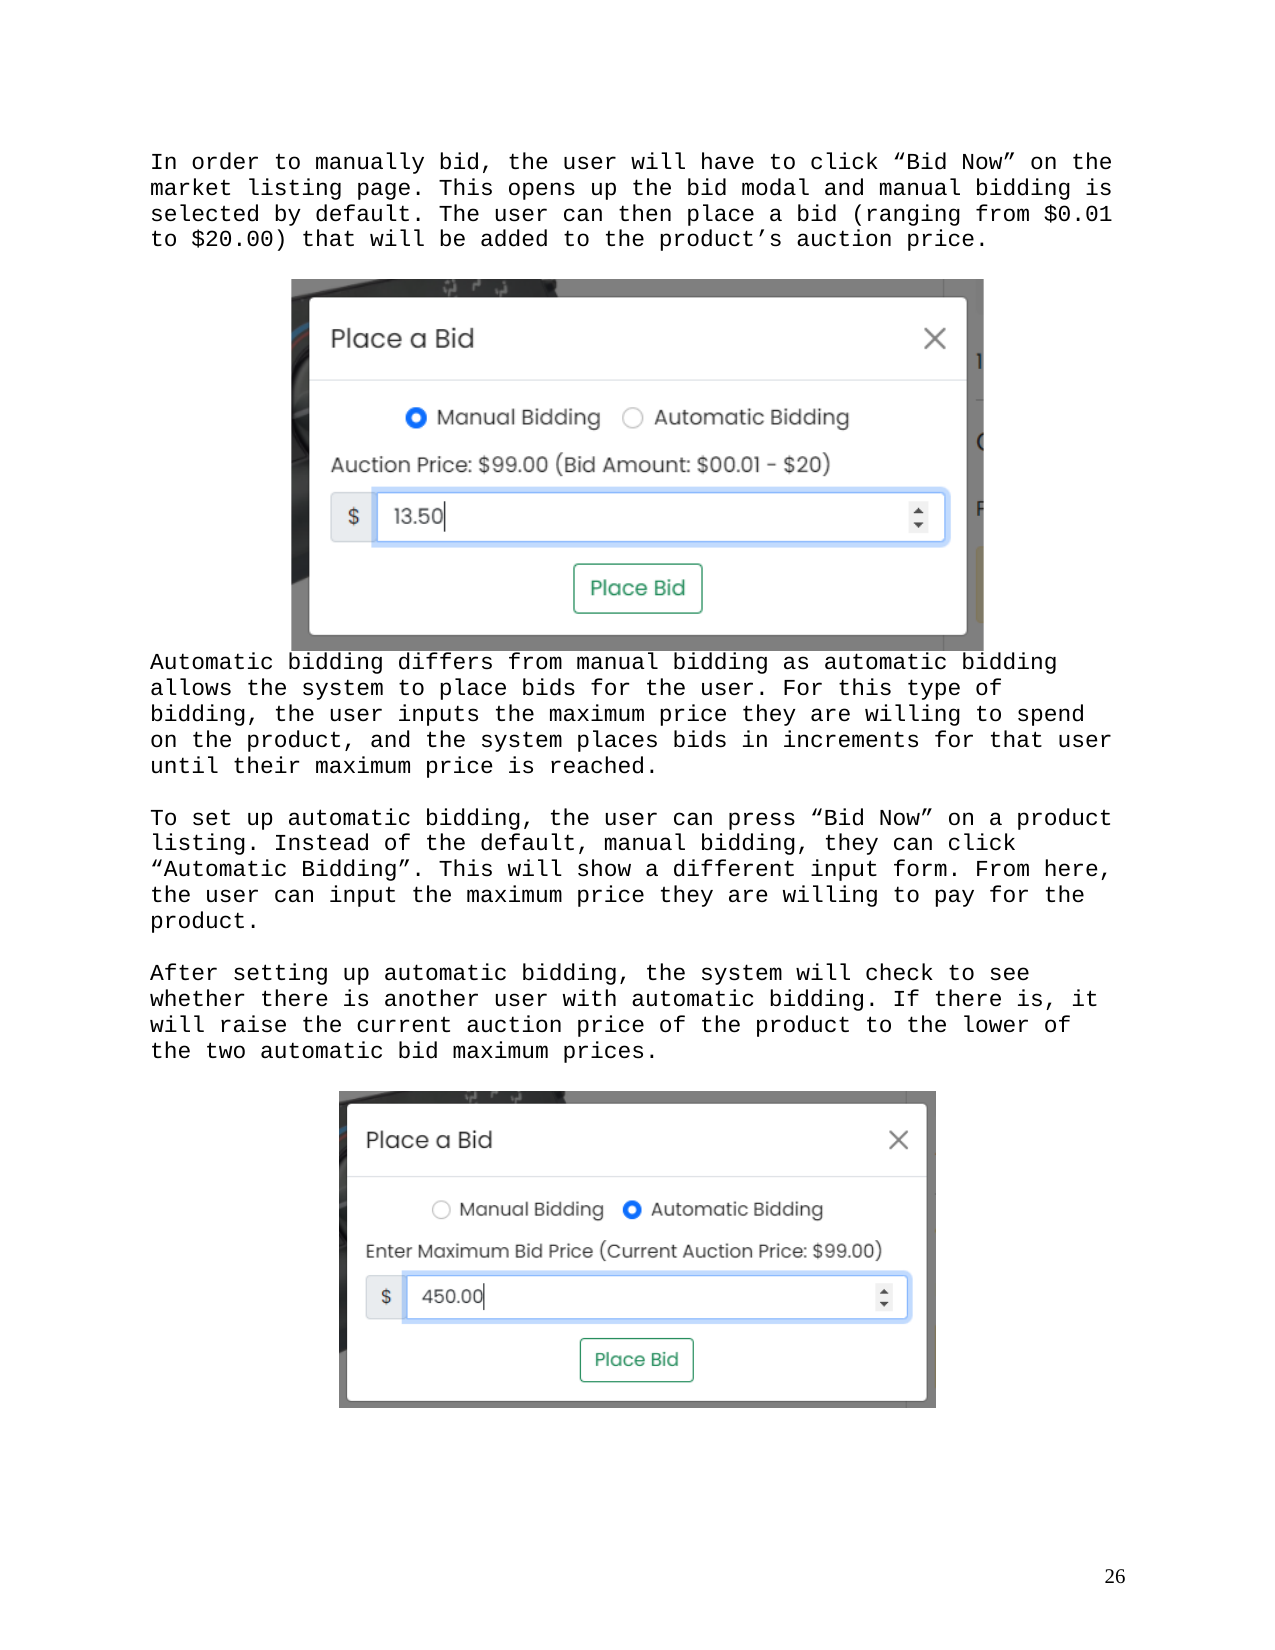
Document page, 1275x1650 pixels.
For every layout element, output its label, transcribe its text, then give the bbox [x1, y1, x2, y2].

text Automatic bidding differs from manual bidding as automatic bidding allows the system to place bids for the user. For this type of bidding, the user inputs the maximum price they are willing to spend on the product, and the system places bids in increments for that user until their maximum price is reached. [150, 650, 1125, 780]
text After setting up automatic bidding, the system will check to see whether there is another user with automatic bidding. If there is, it will raise the current auction price of the product to the lower of the two automatic bid maximum prices. [150, 961, 1125, 1065]
text In order to manually bid, the user will have to click “Bid Now” on the market listing page. This opens up the bid modal and manual bidding is selected by default. The user can then place a bid (ranging from $0.01 to $20.00) that will be added to the product’s auction price. [150, 150, 1125, 254]
text To set up automatic bidding, the user can press “Bid Now” on a product listing. Instead of the default, manual bidding, they can click “Automatic Bidding”. This will show a different input form. From here, the user can input the maximum price they are willing to pay for the product. [150, 806, 1125, 936]
picture [291, 279, 984, 651]
picture [339, 1091, 936, 1408]
